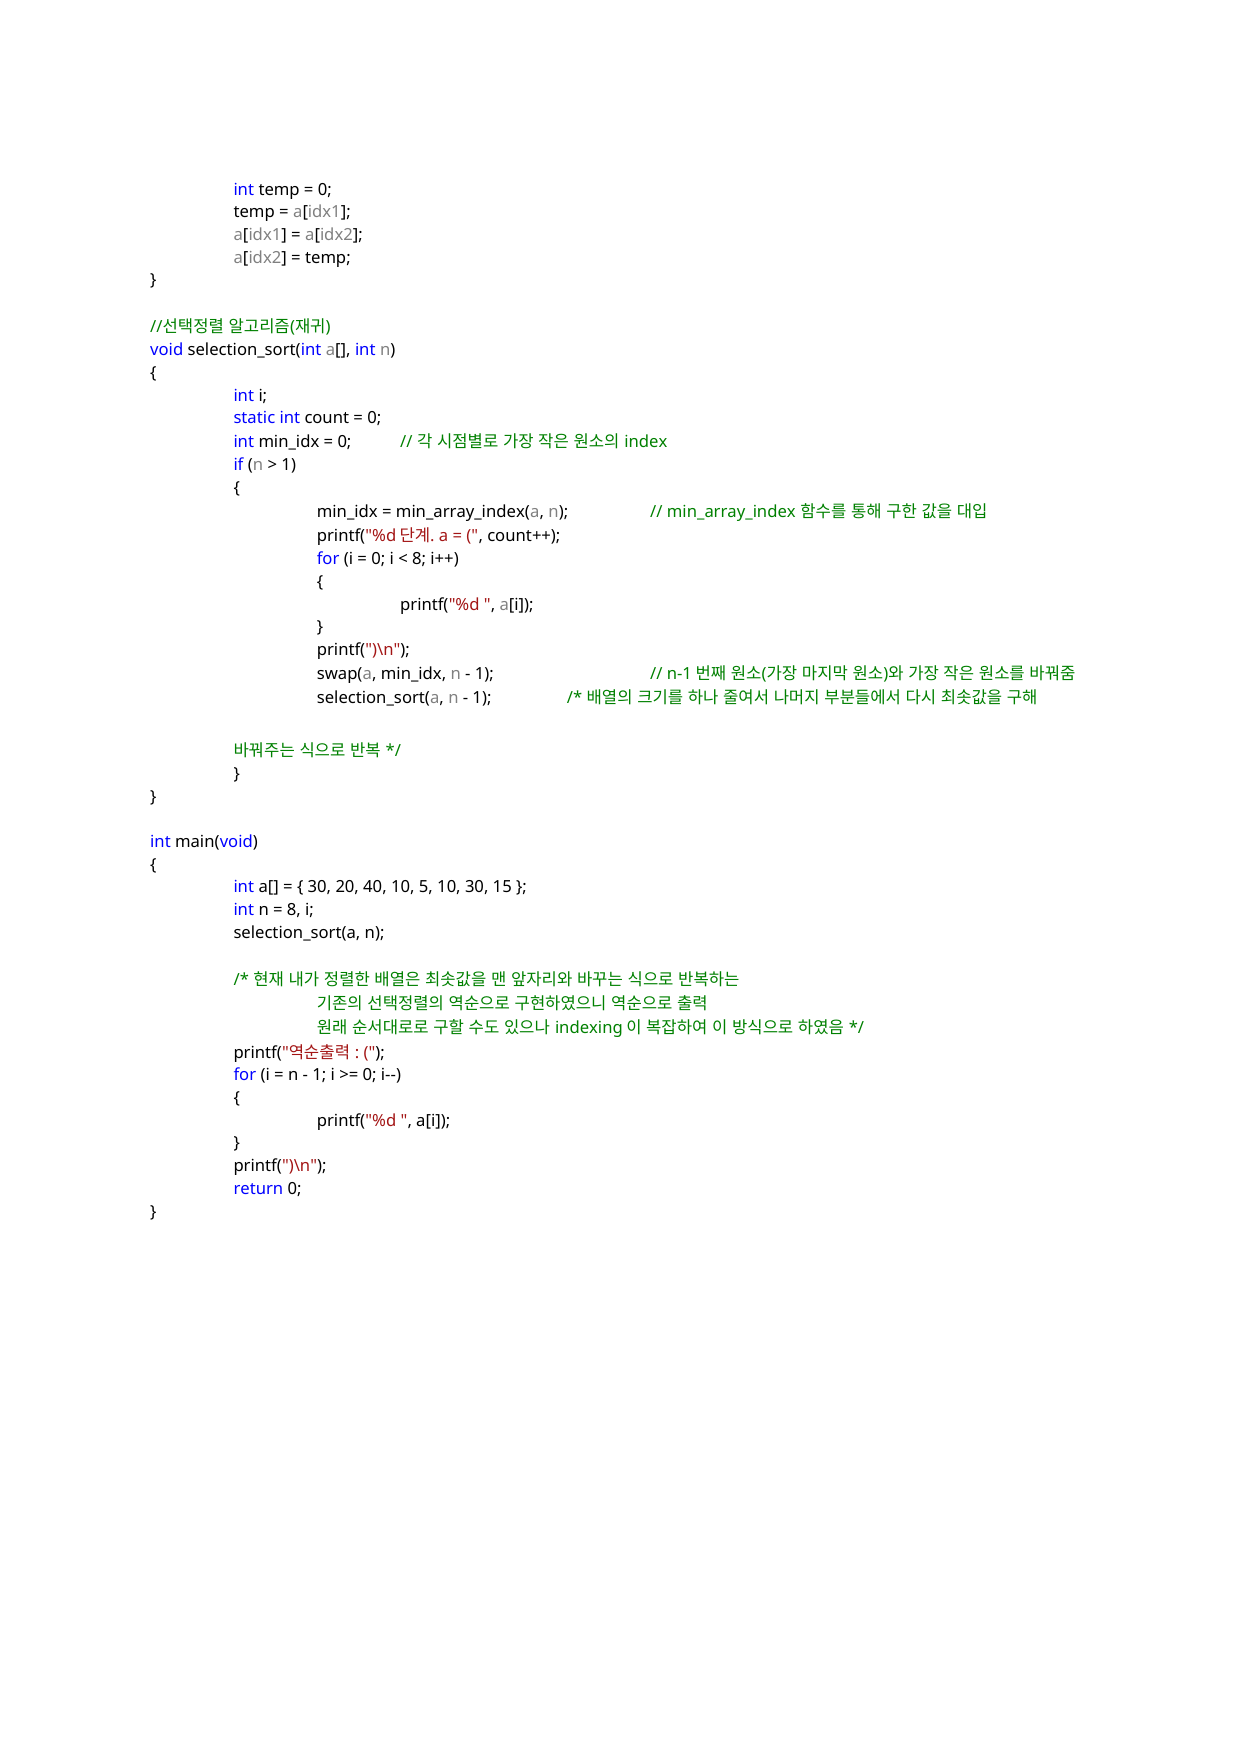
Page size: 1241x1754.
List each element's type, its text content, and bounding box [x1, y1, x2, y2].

text { [150, 569, 1090, 592]
text a[idx1] = a[idx2]; [150, 223, 1090, 245]
text int main(void) [150, 830, 1090, 852]
text printf("%d단계. a = (", count++); [150, 522, 1090, 547]
text swap(a, min_idx, n - 1); // n-1번째 원소(가장 마지막 원소)와 가장 작은 원소를 바꿔줌 [150, 660, 1090, 684]
text } [150, 784, 1090, 807]
text 기존의 선택정렬의 역순으로 구현하였으니 역순으로 출력 [150, 990, 1090, 1014]
text void selection_sort(int a[], int n) [150, 338, 1090, 360]
text selection_sort(a, n); [150, 921, 1090, 943]
text min_idx = min_array_index(a, n); // min_array_index 함수를 통해 구한 값을 대입 [150, 498, 1090, 522]
text int i; [150, 383, 1090, 406]
text selection_sort(a, n - 1); /* 배열의 크기를 하나 줄여서 나머지 부분들에서 다시 최솟값을 구해 [150, 684, 1090, 709]
text } [150, 1131, 1090, 1154]
text printf("%d ", a[i]); [150, 1108, 1090, 1131]
text { [150, 852, 1090, 875]
text { [150, 476, 1090, 498]
text printf(")\n"); [150, 638, 1090, 660]
text temp = a[idx1]; [150, 200, 1090, 223]
text for (i = 0; i < 8; i++) [150, 547, 1090, 569]
text /* 현재 내가 정렬한 배열은 최솟값을 맨 앞자리와 바꾸는 식으로 반복하는 [150, 966, 1090, 990]
text int a[] = { 30, 20, 40, 10, 5, 10, 30, 15 }; [150, 875, 1090, 898]
text int n = 8, i; [150, 898, 1090, 921]
text 바꿔주는 식으로 반복 */ [150, 709, 1090, 762]
text 원래 순서대로로 구할 수도 있으나 indexing이 복잡하여 이 방식으로 하였음 */ [150, 1014, 1090, 1039]
text return 0; [150, 1176, 1090, 1199]
text //선택정렬 알고리즘(재귀) [150, 313, 1090, 338]
text for (i = n - 1; i >= 0; i--) [150, 1063, 1090, 1086]
text int min_idx = 0; // 각 시점별로 가장 작은 원소의 index [150, 428, 1090, 453]
text } [150, 1199, 1090, 1222]
text a[idx2] = temp; [150, 245, 1090, 268]
text { [150, 1086, 1090, 1108]
text if (n > 1) [150, 453, 1090, 476]
text } [150, 268, 1090, 291]
text } [150, 615, 1090, 638]
text static int count = 0; [150, 406, 1090, 428]
text printf("%d ", a[i]); [150, 592, 1090, 615]
text printf("역순출력 : ("); [150, 1039, 1090, 1063]
text { [150, 360, 1090, 383]
text } [150, 762, 1090, 784]
text printf(")\n"); [150, 1154, 1090, 1176]
text int temp = 0; [150, 177, 1090, 200]
